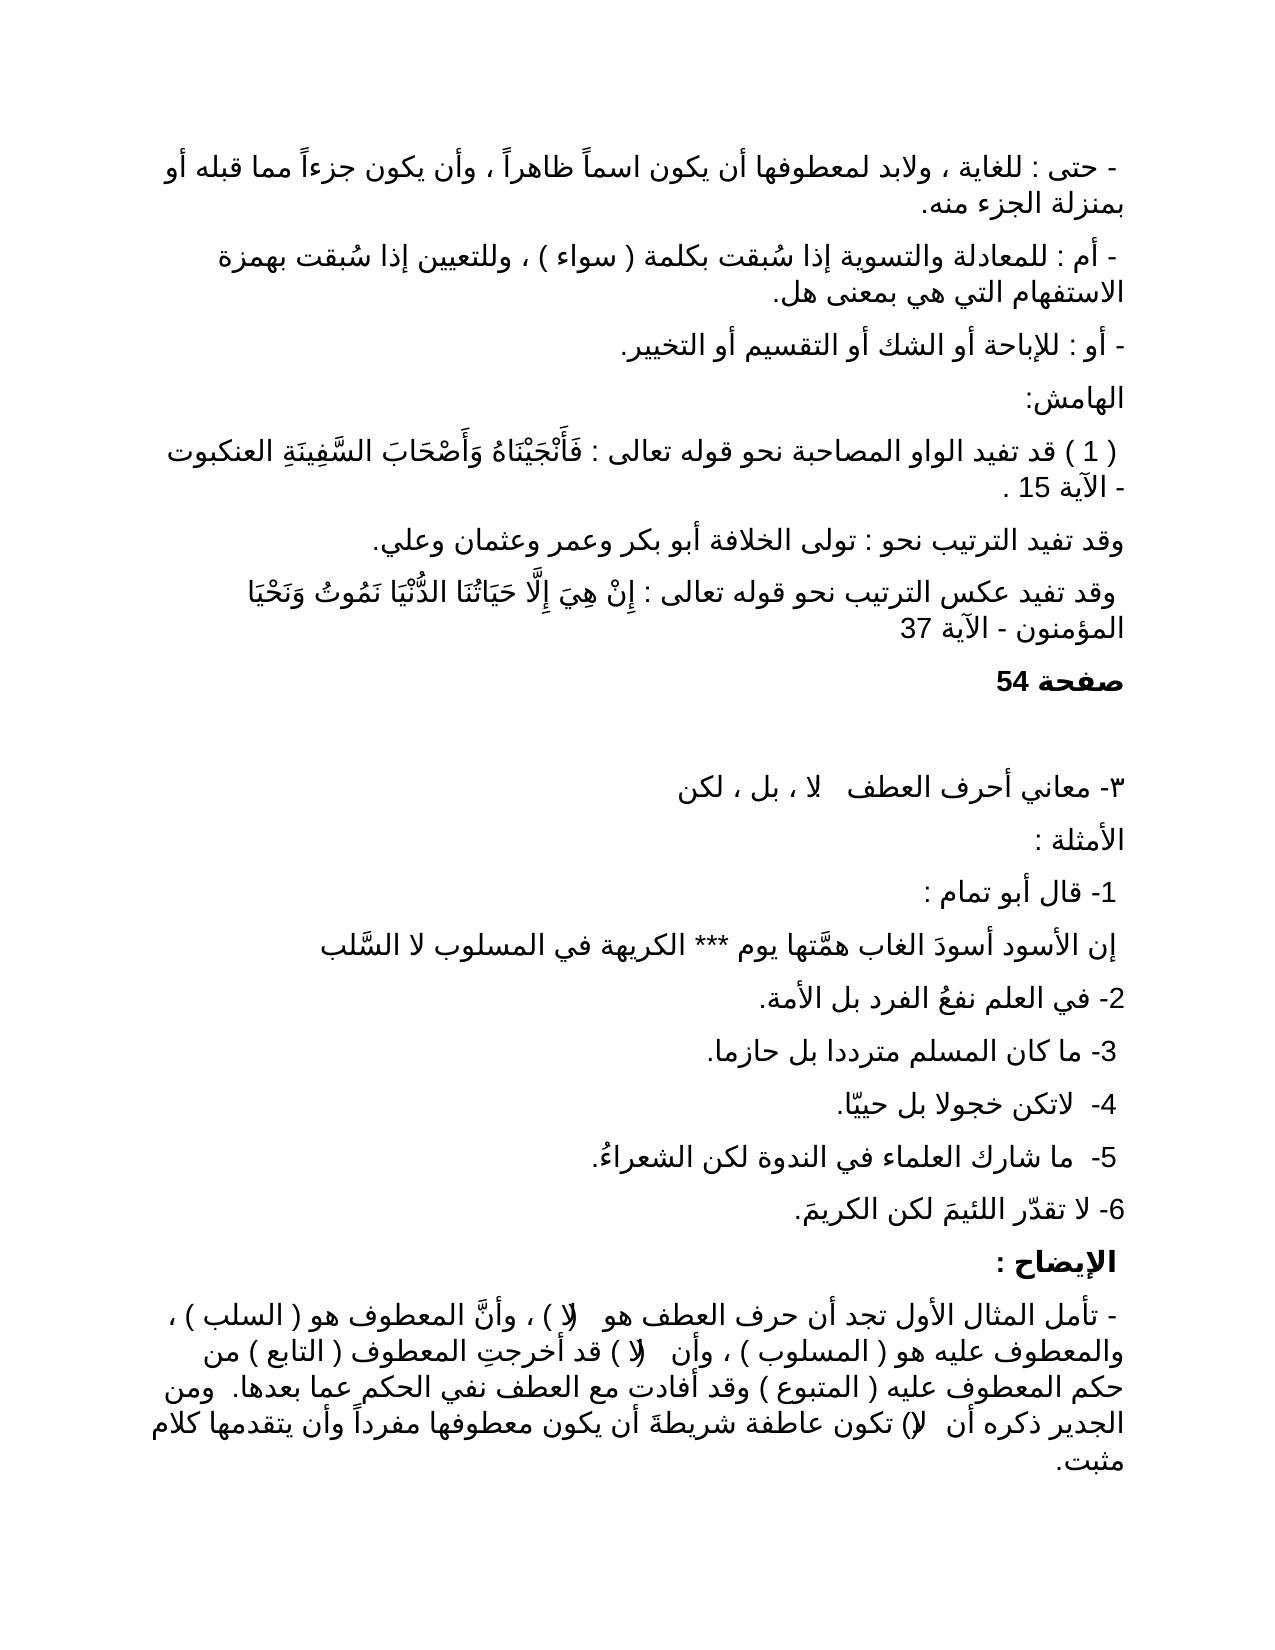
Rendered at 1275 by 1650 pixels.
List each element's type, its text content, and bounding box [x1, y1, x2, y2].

text 4- لاتكن خجولا بل حييّا. [150, 1087, 1125, 1120]
text الهامش: [150, 381, 1125, 414]
text 1- قال أبو تمام : [150, 876, 1125, 909]
text - تأمل المثال الأول تجد أن حرف العطف هو ( لا ) ، وأنَّ المعطوف هو ( السلب ) ، والمعطوف عليه هو ( المسلوب ) ، وأن ( لا ) قد أخرجتِ المعطوف ( التابع ) من حكم المعطوف عليه ( المتبوع ) وقد أفادت مع العطف نفي الحكم عما بعدها. ومن الجدير ذكره أن (لا) تكون عاطفة شريطةَ أن يكون معطوفها مفرداً وأن يتقدمها کلام مثبت. [150, 1298, 1125, 1476]
text 3- ما كان المسلم مترددا بل حازما. [150, 1034, 1125, 1067]
text ( 1 ) قد تفيد الواو المصاحبة نحو قوله تعالى : فَأَنْجَيْنَاهُ وَأَصْحَابَ السَّفِينَةِ العنكبوت - الآية 15 . [150, 433, 1125, 503]
text إن الأسود أسودَ الغاب همَّتها يوم *** الكريهة في المسلوب لا السَّلب [150, 928, 1125, 962]
text الأمثلة : [150, 823, 1125, 856]
text - أو : للإباحة أو الشك أو التقسيم أو التخيير. [150, 328, 1125, 361]
text 2- في العلم نفعُ الفرد بل الأمة. [150, 981, 1125, 1015]
text 5- ما شارك العلماء في الندوة لكن الشعراءُ. [150, 1139, 1125, 1173]
text 6- لا تقدّر اللئيمَ لكن الكريمَ. [150, 1192, 1125, 1226]
text الإيضاح : [150, 1245, 1125, 1279]
text - حتى : للغاية ، ولابد لمعطوفها أن يكون اسماً ظاهراً ، وأن يكون جزءاً مما قبله أو بمنزلة الجزء منه. [150, 150, 1125, 220]
text صفحة 54 [150, 664, 1125, 698]
text - أم : للمعادلة والتسوية إذا سُبقت بكلمة ( سواء ) ، وللتعيين إذا سُبقت بهمزة الاستفهام التي هي بمعنى هل. [150, 239, 1125, 309]
text وقد تفيد عكس الترتيب نحو قوله تعالى : إِنْ هِيَ إِلَّا حَيَاتُنَا الدُّنْيَا نَمُوتُ وَنَحْيَا المؤمنون - الآية 37 [150, 575, 1125, 645]
text ٣- معاني أحرف العطف : لا ، بل ، لكن [150, 770, 1125, 803]
text وقد تفيد الترتيب نحو : تولى الخلافة أبو بكر وعمر وعثمان وعلي. [150, 522, 1125, 556]
